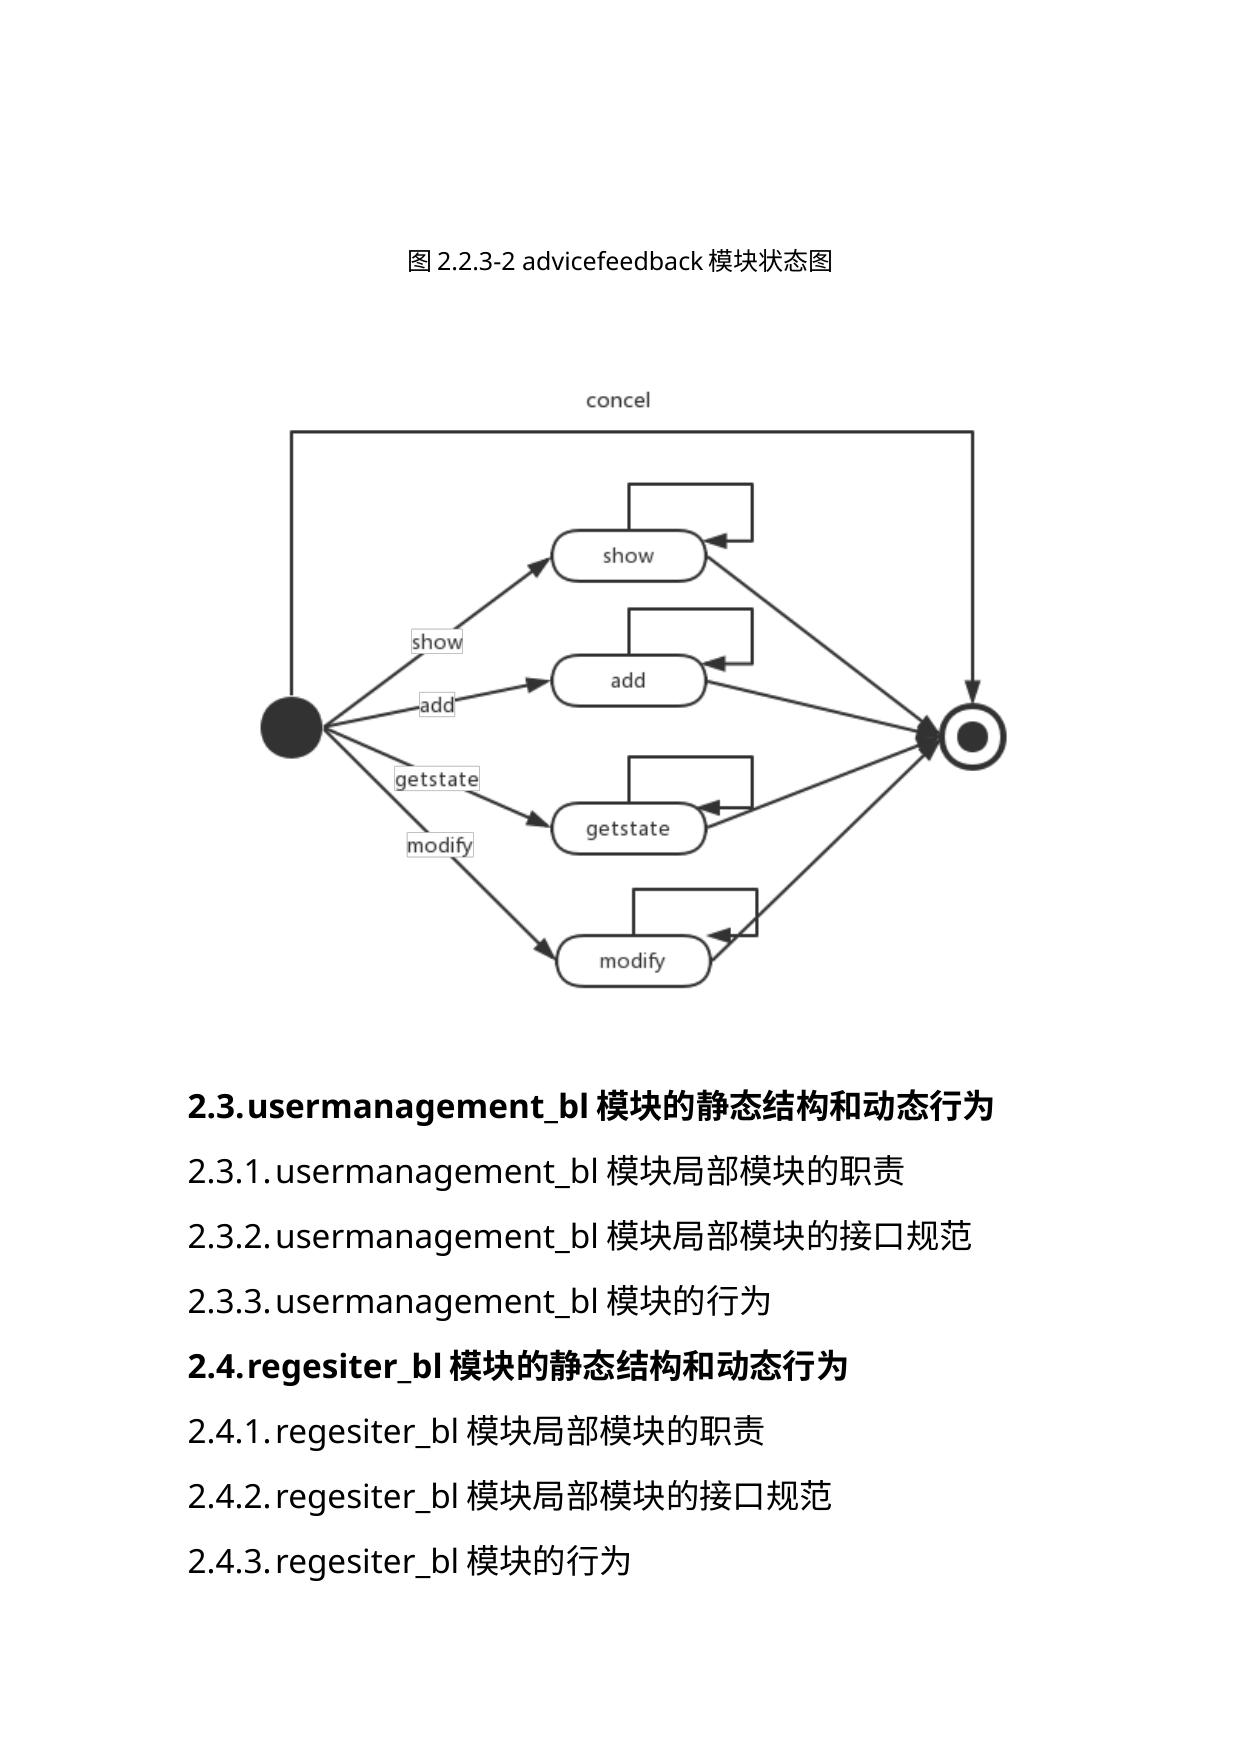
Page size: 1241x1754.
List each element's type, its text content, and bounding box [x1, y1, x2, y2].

list usermanagement_bl模块的行为 [187, 1267, 1053, 1332]
list regesiter_bl模块局部模块的接口规范 [187, 1462, 1053, 1527]
list usermanagement_bl模块局部模块的接口规范 [187, 1202, 1053, 1267]
text 图2.2.3-2 advicefeedback模块状态图 [187, 227, 1053, 292]
list usermanagement_bl模块的静态结构和动态行为 [187, 1072, 1053, 1137]
list regesiter_bl模块局部模块的职责 [187, 1397, 1053, 1462]
list regesiter_bl模块的静态结构和动态行为 [187, 1332, 1053, 1397]
list regesiter_bl模块的行为 [187, 1527, 1053, 1592]
list usermanagement_bl模块局部模块的职责 [187, 1137, 1053, 1202]
picture [187, 295, 1053, 1036]
